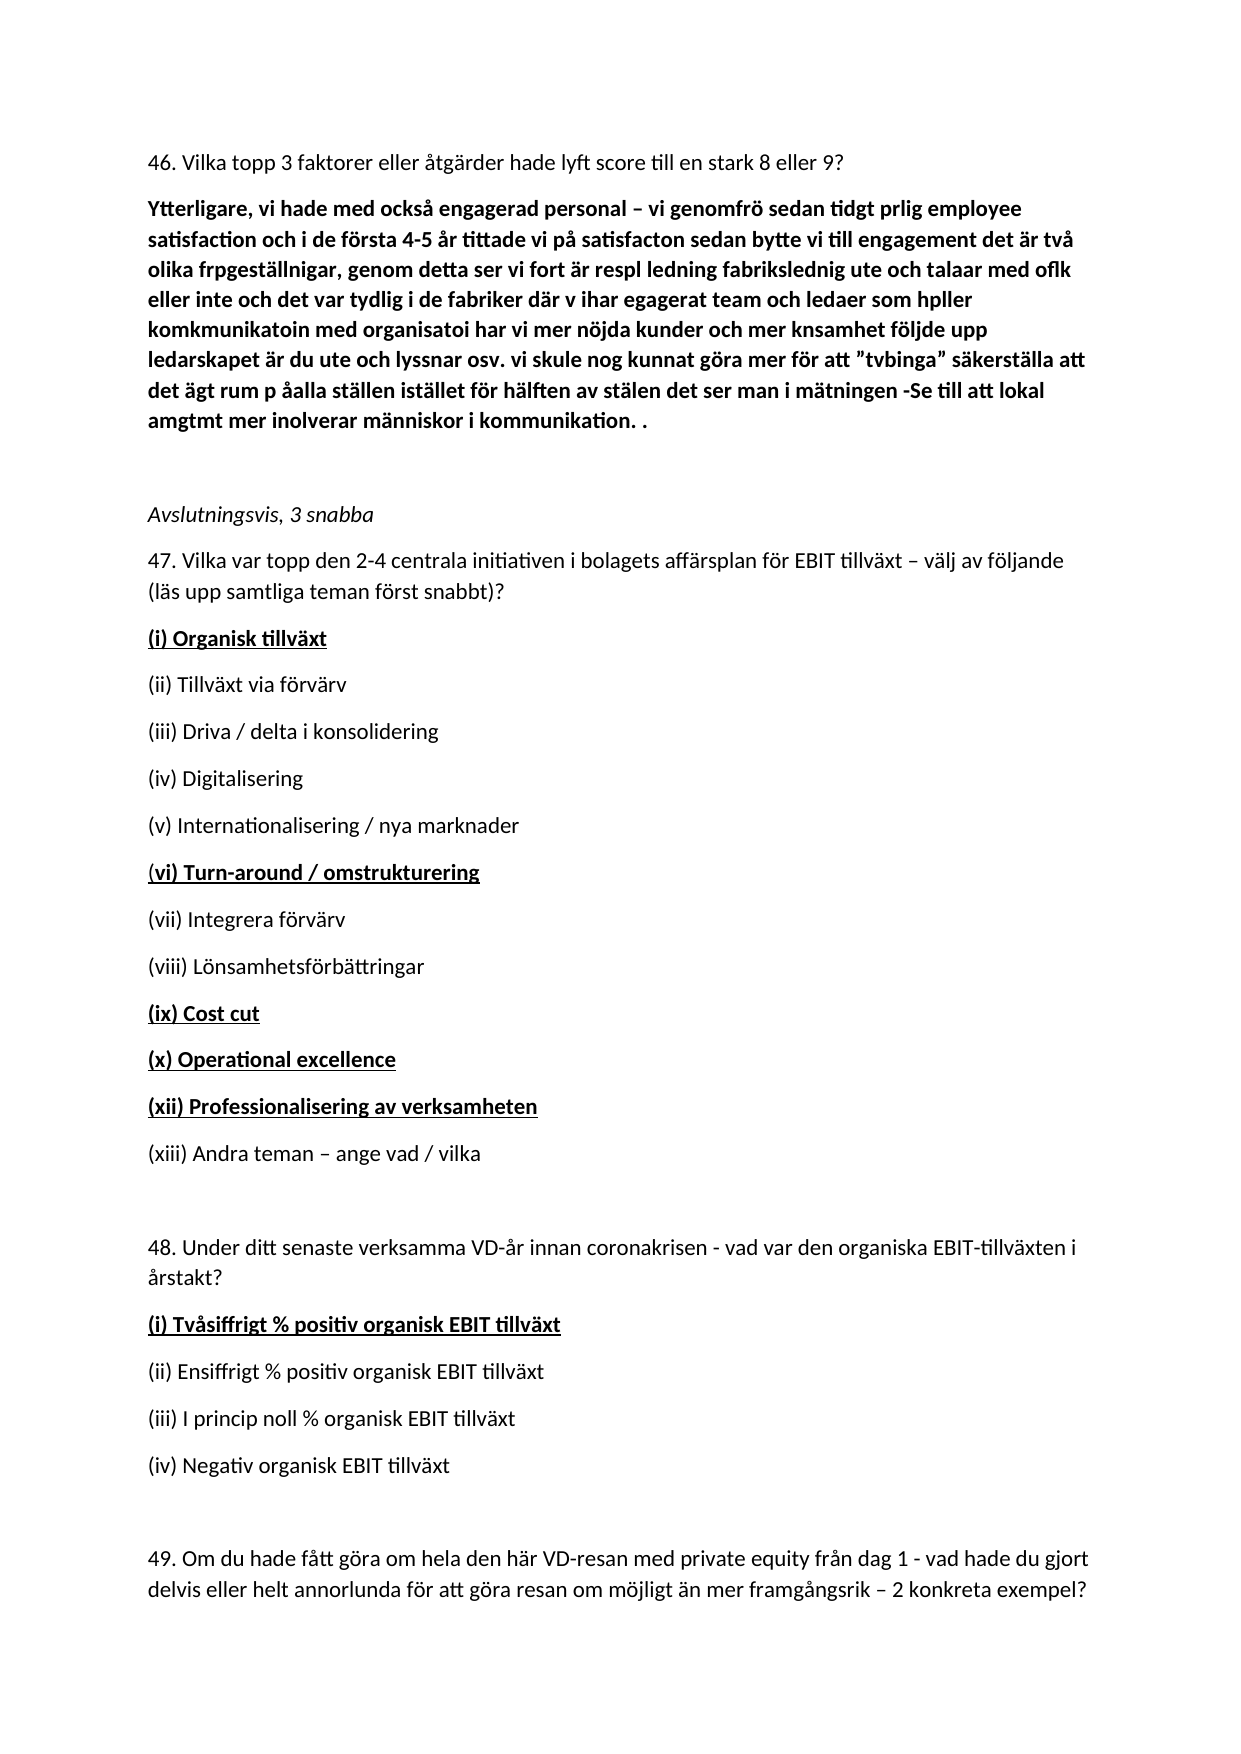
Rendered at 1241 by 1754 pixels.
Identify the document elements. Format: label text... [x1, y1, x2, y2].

text Ytterligare, vi hade med också engagerad personal – vi genomfrö sedan tidgt prlig employee satisfaction och i de första 4-5 år tittade vi på satisfacton sedan bytte vi till engagement det är två olika frpgeställnigar, genom detta ser vi fort är respl ledning fabrikslednig ute och talaar med oflk eller inte och det var tydlig i de fabriker där v ihar egagerat team och ledaer som hpller komkmunikatoin med organisatoi har vi mer nöjda kunder och mer knsamhet följde upp ledarskapet är du ute och lyssnar osv. vi skule nog kunnat göra mer för att ”tvbinga” säkerställa att det ägt rum p åalla ställen istället för hälften av stälen det ser man i mätningen -Se till att lokal amgtmt mer inolverar människor i kommunikation. . [148, 194, 1093, 434]
text (vii) Integrera förvärv [148, 905, 1093, 933]
text (i) Tvåsiffrigt % positiv organisk EBIT tillväxt [148, 1310, 1093, 1338]
text (x) Operational excellence [148, 1046, 1093, 1073]
text 47. Vilka var topp den 2-4 centrala initiativen i bolagets affärsplan för EBIT tillväxt – välj av följande (läs upp samtliga teman först snabbt)? [148, 547, 1093, 605]
text (iv) Negativ organisk EBIT tillväxt [148, 1451, 1093, 1479]
text (ii) Ensiffrigt % positiv organisk EBIT tillväxt [148, 1357, 1093, 1385]
text (xii) Professionalisering av verksamheten [148, 1092, 1093, 1120]
text (i) Organisk tillväxt [148, 624, 1093, 652]
text (ix) Cost cut [148, 999, 1093, 1027]
text (v) Internationalisering / nya marknader [148, 811, 1093, 839]
text (iii) I princip noll % organisk EBIT tillväxt [148, 1404, 1093, 1432]
text (iii) Driva / delta i konsolidering [148, 717, 1093, 745]
text Avslutningsvis, 3 snabba [148, 500, 1093, 528]
text (xiii) Andra teman – ange vad / vilka [148, 1139, 1093, 1167]
text 46. Vilka topp 3 faktorer eller åtgärder hade lyft score till en stark 8 eller 9? [148, 148, 1093, 176]
text (viii) Lönsamhetsförbättringar [148, 952, 1093, 980]
text 49. Om du hade fått göra om hela den här VD-resan med private equity från dag 1 - vad hade du gjort delvis eller helt annorlunda för att göra resan om möjligt än mer framgångsrik – 2 konkreta exempel? [148, 1544, 1093, 1603]
text (vi) Turn-around / omstrukturering [148, 858, 1093, 886]
text 48. Under ditt senaste verksamma VD-år innan coronakrisen - vad var den organiska EBIT-tillväxten i årstakt? [148, 1233, 1093, 1291]
text (ii) Tillväxt via förvärv [148, 671, 1093, 698]
text (iv) Digitalisering [148, 764, 1093, 792]
